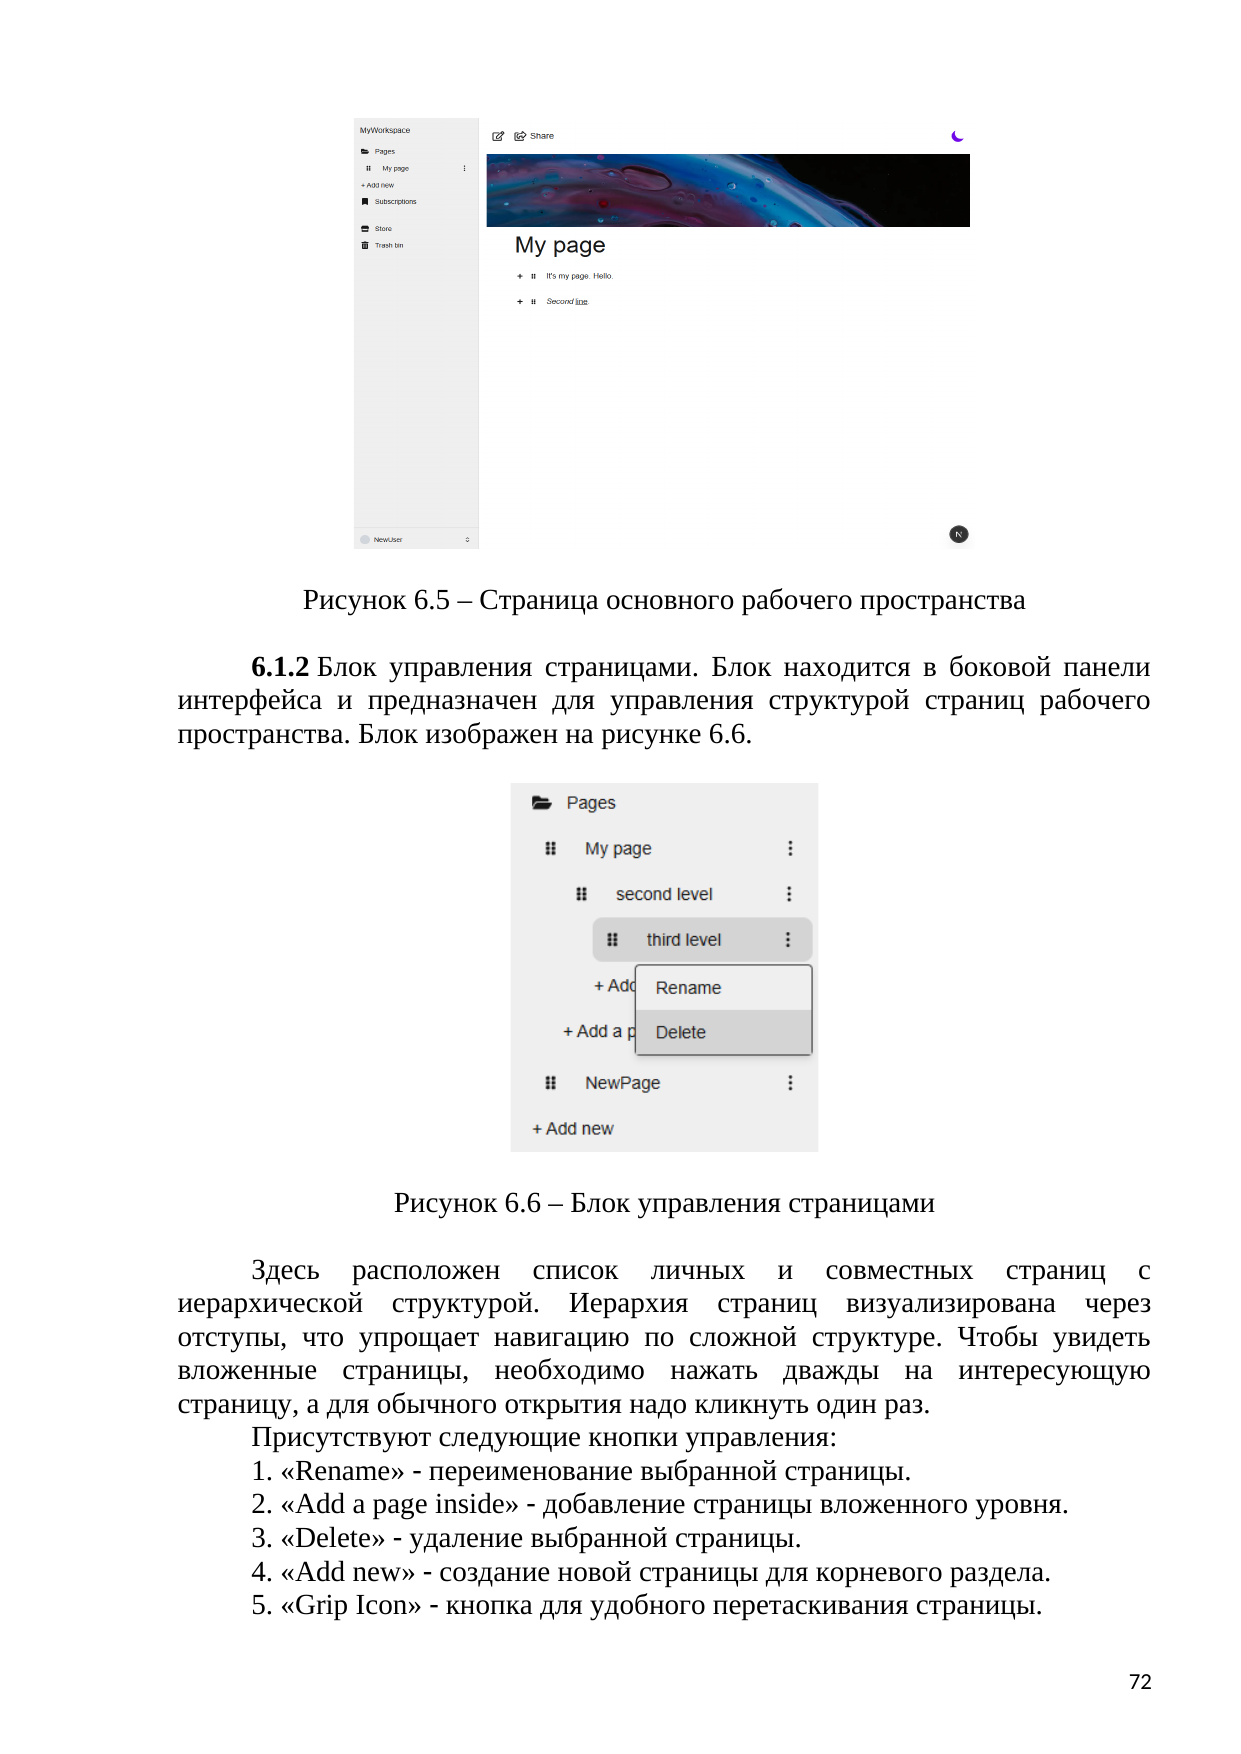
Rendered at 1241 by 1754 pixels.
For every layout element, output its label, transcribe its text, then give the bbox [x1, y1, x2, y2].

list «Add a page inside» добавление страницы вложенного уровня. [177, 1487, 1152, 1520]
text 6.1.2 Блок управления страницами. Блок находится в боковой панели интерфейса и предназначен для управления структурой страниц рабочего пространства. Блок изображен на рисунке 6.6. [177, 649, 1152, 749]
text Рисунок 6.6 – Блок управления страницами [177, 1185, 1152, 1218]
text Присутствуют следующие кнопки управления: [177, 1419, 1152, 1453]
picture [353, 118, 976, 549]
picture [510, 783, 819, 1152]
list «Add new» создание новой страницы для корневого раздела. [177, 1554, 1152, 1587]
text Рисунок 6.5 – Страница основного рабочего пространства [177, 582, 1152, 615]
list «Delete» удаление выбранной страницы. [177, 1520, 1152, 1554]
list «Grip Icon» кнопка для удобного перетаскивания страницы. [177, 1587, 1152, 1621]
text Здесь расположен список личных и совместных страниц с иерархической структурой. Иерархия страниц визуализирована через отступы, что упрощает навигацию по сложной структуре. Чтобы увидеть вложенные страницы, необходимо нажать дважды на интересующую страницу, а для обычного открытия надо кликнуть один раз. [177, 1252, 1152, 1419]
list «Rename» переименование выбранной страницы. [177, 1453, 1152, 1487]
